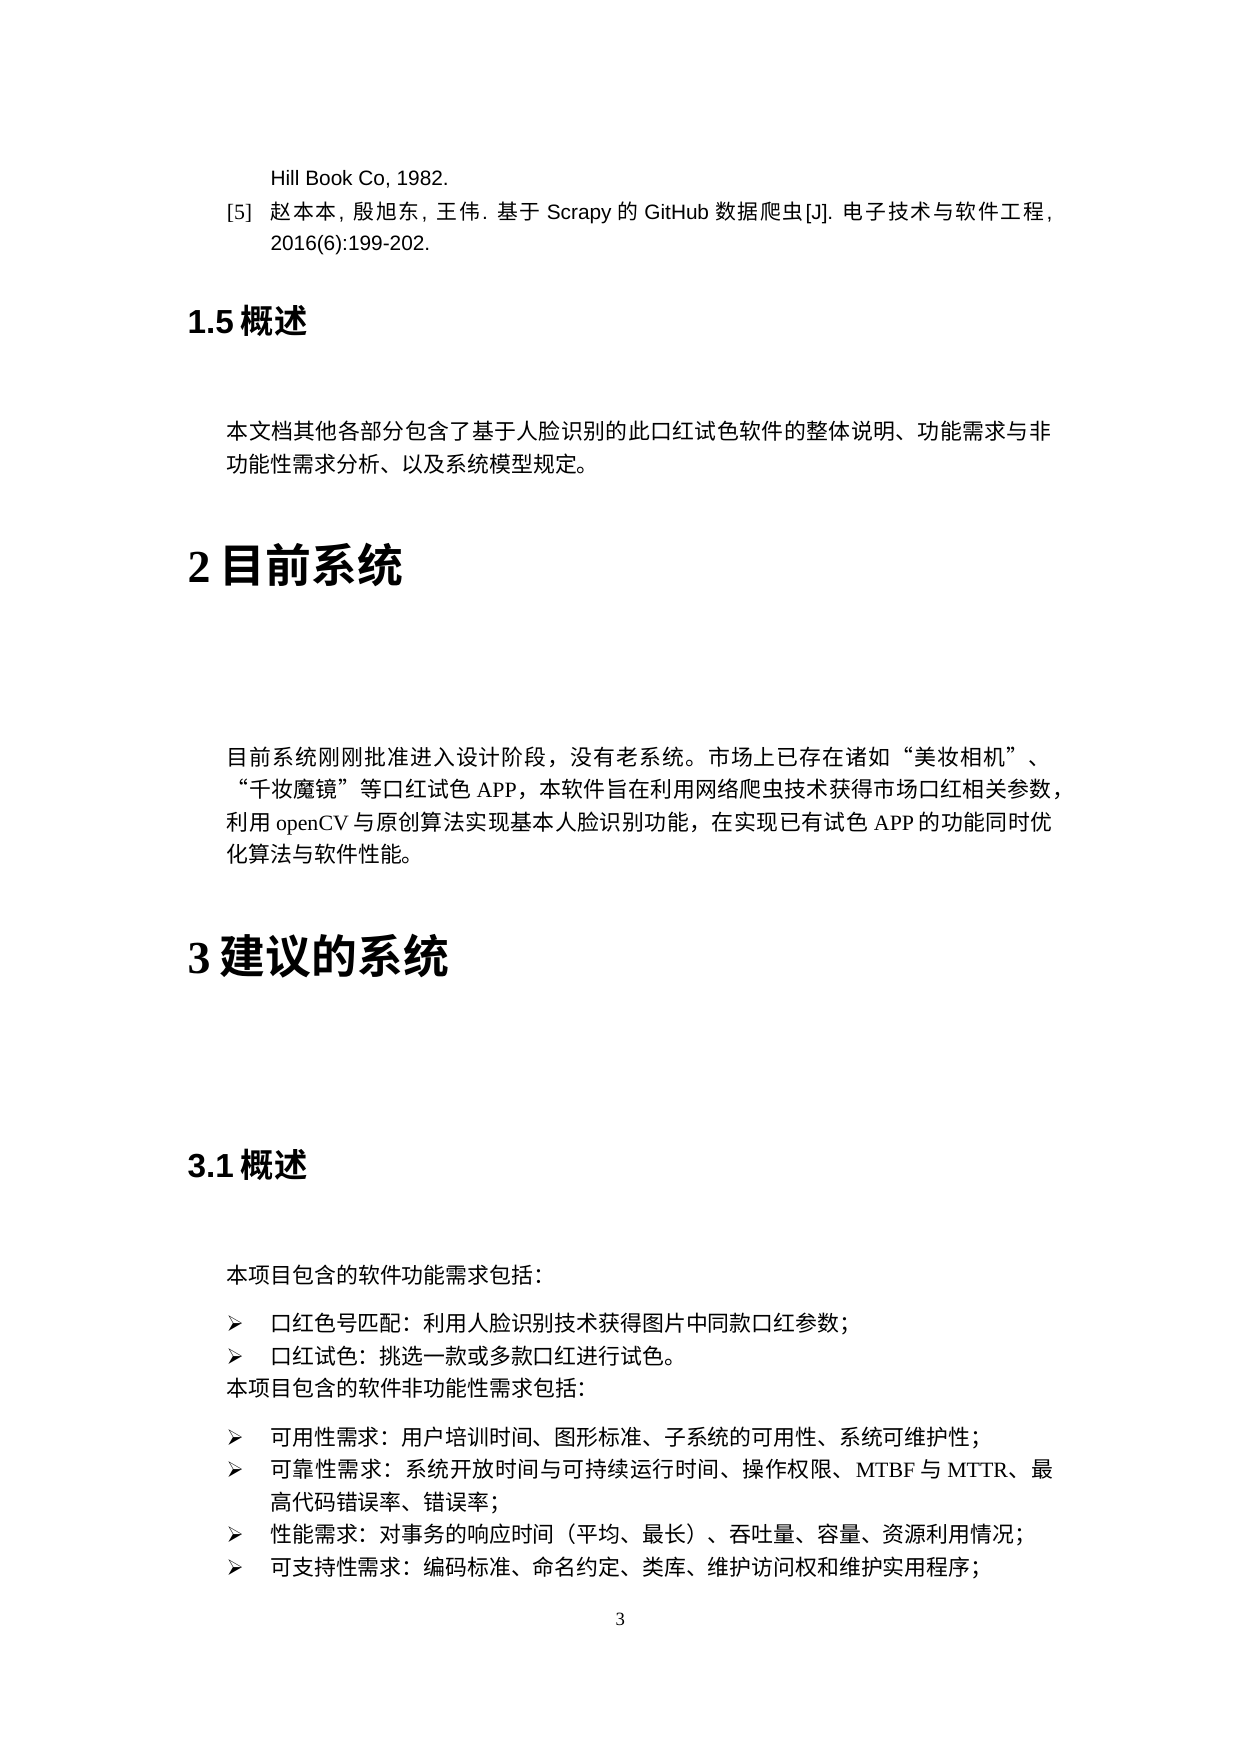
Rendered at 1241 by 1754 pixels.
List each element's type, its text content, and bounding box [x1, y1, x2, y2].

subtitle 3.1概述 [187, 1130, 1053, 1195]
text 本文档其他各部分包含了基于人脸识别的此口红试色软件的整体说明、功能需求与非功能性需求分析、以及系统模型规定。 [227, 414, 1053, 479]
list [227, 162, 1053, 194]
text 本项目包含的软件功能需求包括： [227, 1258, 1053, 1290]
list 可用性需求：用户培训时间、图形标准、子系统的可用性、系统可维护性； [226, 1419, 1053, 1452]
list 性能需求：对事务的响应时间（平均、最长）、吞吐量、容量、资源利用情况； [226, 1517, 1053, 1549]
subtitle 3建议的系统 [187, 905, 1053, 1002]
subtitle 1.5概述 [187, 287, 1053, 352]
subtitle 2目前系统 [187, 514, 1053, 612]
list 可靠性需求：系统开放时间与可持续运行时间、操作权限、MTBF与MTTR、最高代码错误率、错误率； [226, 1452, 1053, 1517]
text 本项目包含的软件非功能性需求包括： [227, 1371, 1053, 1403]
text 目前系统刚刚批准进入设计阶段，没有老系统。市场上已存在诸如“美妆相机”、“千妆魔镜”等口红试色APP，本软件旨在利用网络爬虫技术获得市场口红相关参数，利用openCV与原创算法实现基本人脸识别功能，在实现已有试色APP的功能同时优化算法与软件性能。 [227, 739, 1053, 869]
list 口红试色：挑选一款或多款口红进行试色。 [226, 1338, 1053, 1371]
list 口红色号匹配：利用人脸识别技术获得图片中同款口红参数； [226, 1306, 1053, 1338]
list 可支持性需求：编码标准、命名约定、类库、维护访问权和维护实用程序； [226, 1549, 1053, 1582]
list 赵本本, 殷旭东, 王伟. 基于Scrapy的GitHub数据爬虫[J]. 电子技术与软件工程, 2016(6):199-202. [227, 194, 1053, 259]
